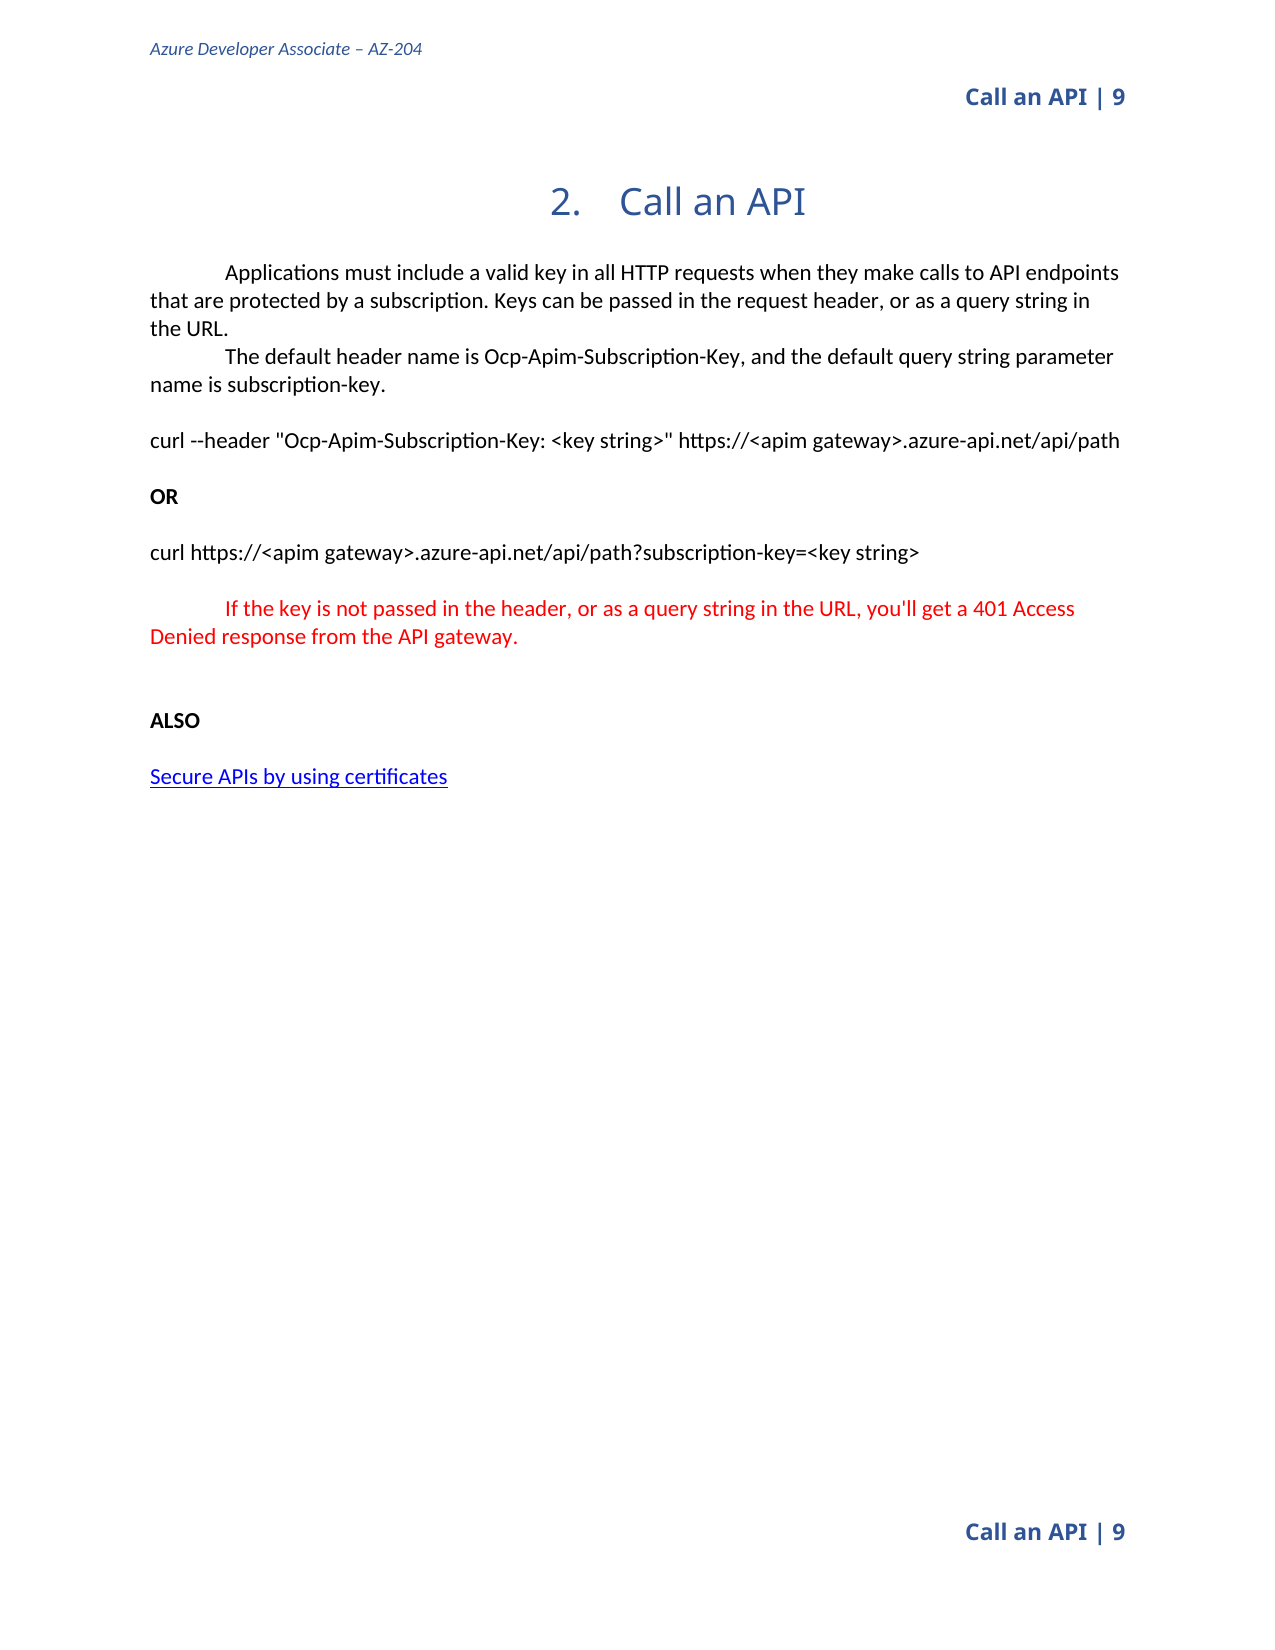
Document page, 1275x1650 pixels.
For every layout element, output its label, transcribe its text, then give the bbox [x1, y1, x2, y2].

text ALSO [150, 706, 1125, 734]
text curl https://<apim gateway>.azure-api.net/api/path?subscription-key=<key string> [150, 538, 1125, 566]
text Secure APIs by using certificates [150, 762, 1125, 791]
text Applications must include a valid key in all HTTP requests when they make calls to API endpoints that are protected by a subscription. Keys can be passed in the request header, or as a query string in the URL. [150, 258, 1125, 342]
text curl --header "Ocp-Apim-Subscription-Key: <key string>" https://<apim gateway>.azure-api.net/api/path [150, 426, 1125, 454]
text OR [150, 482, 1125, 510]
text If the key is not passed in the header, or as a query string in the URL, you'll get a 401 Access Denied response from the API gateway. [150, 594, 1125, 650]
subtitle Call an API [262, 175, 1125, 226]
text The default header name is Ocp-Apim-Subscription-Key, and the default query string parameter name is subscription-key. [150, 342, 1125, 398]
